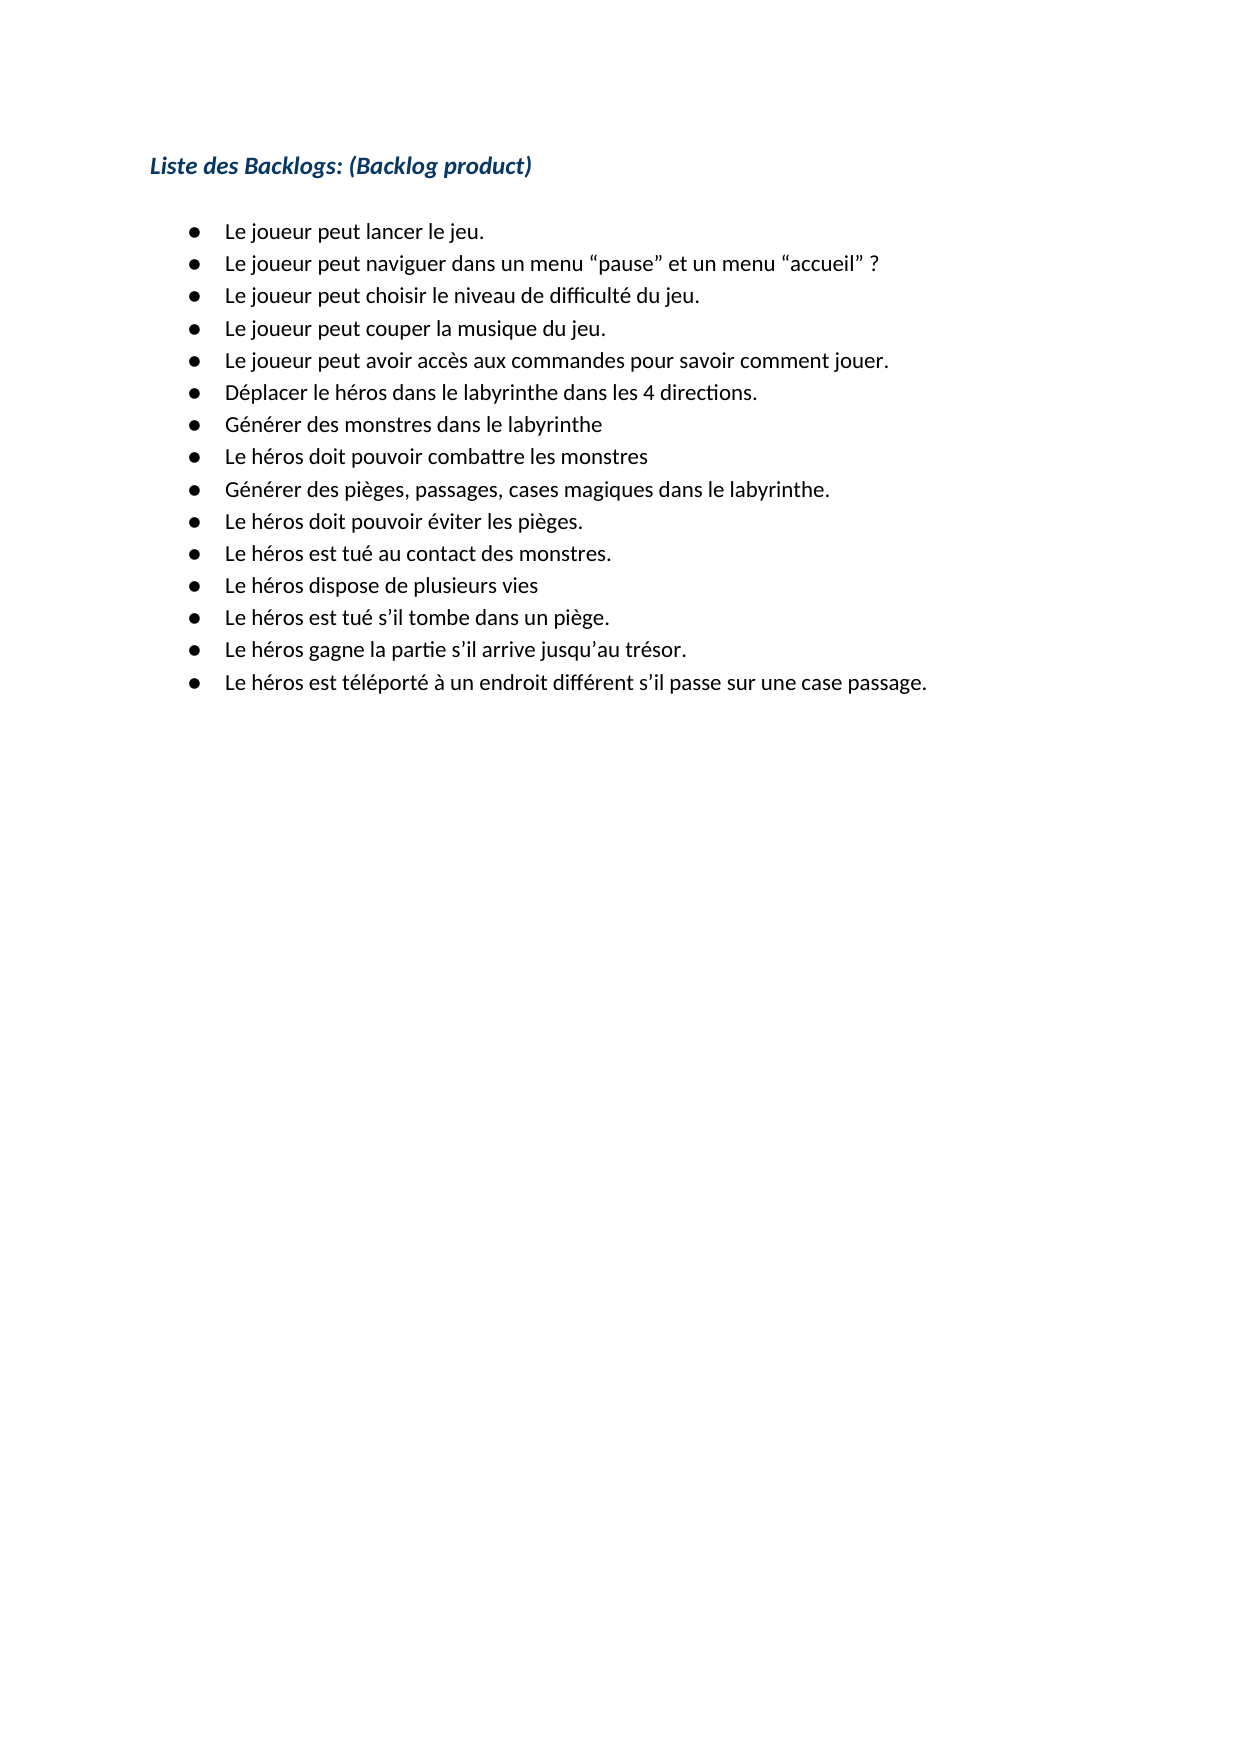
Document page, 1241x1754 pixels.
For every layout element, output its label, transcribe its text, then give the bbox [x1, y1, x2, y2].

list Générer des monstres dans le labyrinthe [187, 410, 1090, 438]
list Le héros dispose de plusieurs vies [187, 571, 1090, 599]
list Le héros est téléporté à un endroit différent s’il passe sur une case passage. [187, 668, 1090, 696]
list Le héros est tué s’il tombe dans un piège. [187, 603, 1090, 631]
list Le joueur peut choisir le niveau de difficulté du jeu. [187, 282, 1090, 309]
list Générer des pièges, passages, cases magiques dans le labyrinthe. [187, 475, 1090, 503]
list Le joueur peut couper la musique du jeu. [187, 314, 1090, 342]
list Le héros doit pouvoir combattre les monstres [187, 442, 1090, 471]
list Déplacer le héros dans le labyrinthe dans les 4 directions. [187, 378, 1090, 406]
list Le joueur peut naviguer dans un menu “pause” et un menu “accueil” ? [187, 249, 1090, 277]
list Le héros est tué au contact des monstres. [187, 539, 1090, 567]
list Le joueur peut avoir accès aux commandes pour savoir comment jouer. [187, 346, 1090, 374]
text Liste des Backlogs: (Backlog product) [150, 150, 1090, 181]
list Le héros doit pouvoir éviter les pièges. [187, 507, 1090, 535]
list Le joueur peut lancer le jeu. [187, 217, 1090, 245]
list Le héros gagne la partie s’il arrive jusqu’au trésor. [187, 636, 1090, 664]
